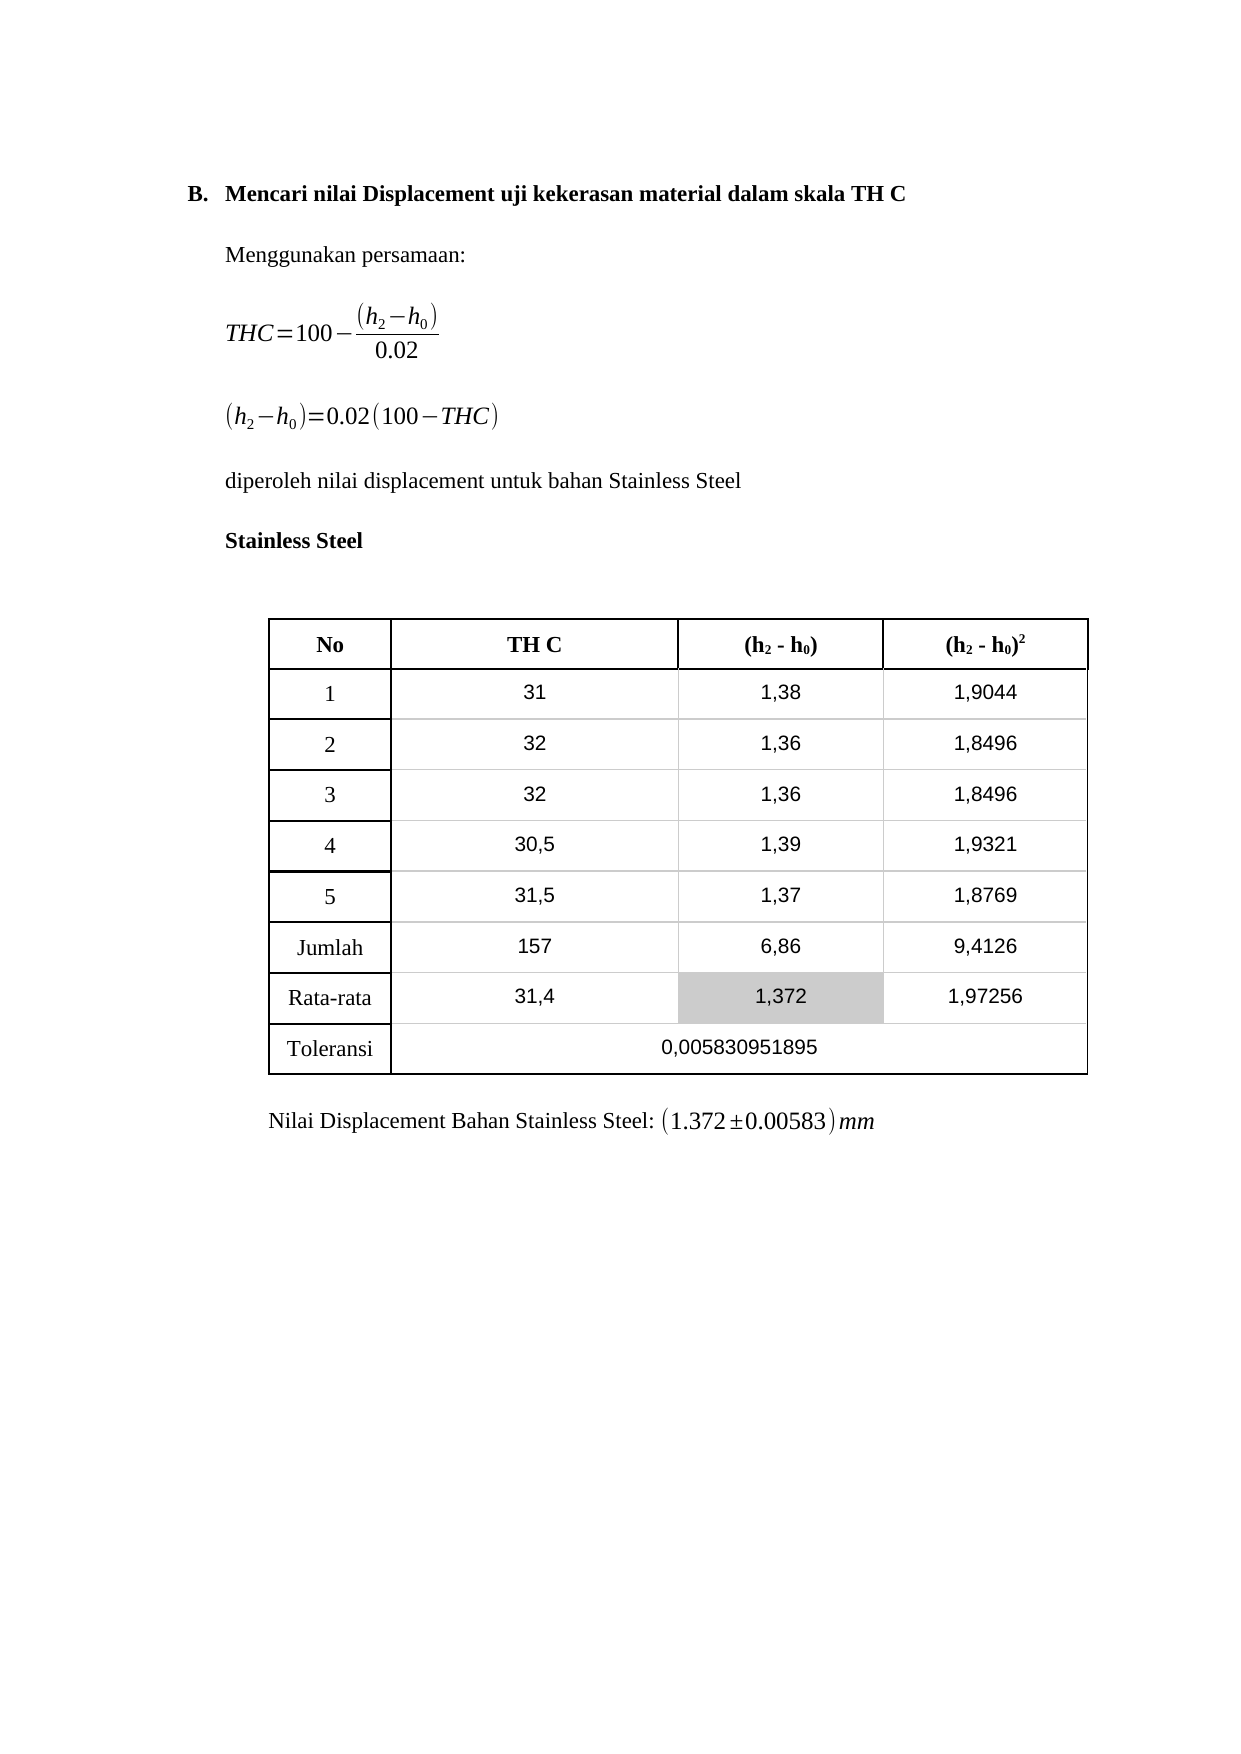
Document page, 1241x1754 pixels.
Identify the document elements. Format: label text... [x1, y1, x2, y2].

table_cell 32 [392, 720, 678, 769]
text Nilai Displacement Bahan Stainless Steel: [268, 1106, 1090, 1136]
table_cell 1,9321 [884, 820, 1087, 870]
text diperoleh nilai displacement untuk bahan Stainless Steel [225, 467, 1090, 493]
table_cell 1,8496 [884, 718, 1087, 769]
table_cell Jumlah [270, 923, 390, 972]
table_cell 1,97256 [884, 972, 1087, 1023]
list Mencari nilai Displacement uji kekerasan material dalam skala TH C [187, 180, 1090, 207]
table_cell 157 [392, 923, 678, 972]
table_cell 0,005830951895 [392, 1023, 1087, 1073]
table_cell 4 [270, 822, 390, 870]
table_cell 2 [270, 720, 390, 769]
table_cell 1,372 [679, 973, 883, 1023]
table_cell 32 [392, 770, 678, 820]
table_cell 31,4 [392, 973, 678, 1023]
table_cell 1,37 [679, 872, 883, 921]
table_cell 1,39 [679, 821, 883, 870]
table_cell 1,8496 [884, 769, 1087, 820]
table_cell Toleransi [270, 1025, 390, 1073]
table_cell 30,5 [392, 821, 678, 870]
table_cell 5 [270, 873, 390, 921]
text Menggunakan persamaan: [225, 241, 1090, 267]
table_cell 31 [392, 670, 678, 718]
text Stainless Steel [225, 528, 1090, 554]
table_cell 1,9044 [884, 668, 1087, 718]
table_cell 6,86 [679, 923, 883, 972]
table_cell 9,4126 [884, 921, 1087, 972]
table_cell Rata-rata [270, 974, 390, 1023]
table_cell 1,36 [679, 720, 883, 769]
table_cell 1 [270, 670, 390, 718]
table_cell 1,8769 [884, 870, 1087, 921]
table_cell 1,38 [679, 670, 883, 718]
table_header (h2 - h0)2 [884, 620, 1087, 667]
table_cell 31,5 [392, 872, 678, 921]
table_cell 1,36 [679, 770, 883, 820]
table_header (h2 - h0) [679, 620, 882, 667]
table_header No [270, 620, 390, 667]
table_header TH C [392, 620, 677, 667]
table_cell 3 [270, 771, 390, 820]
